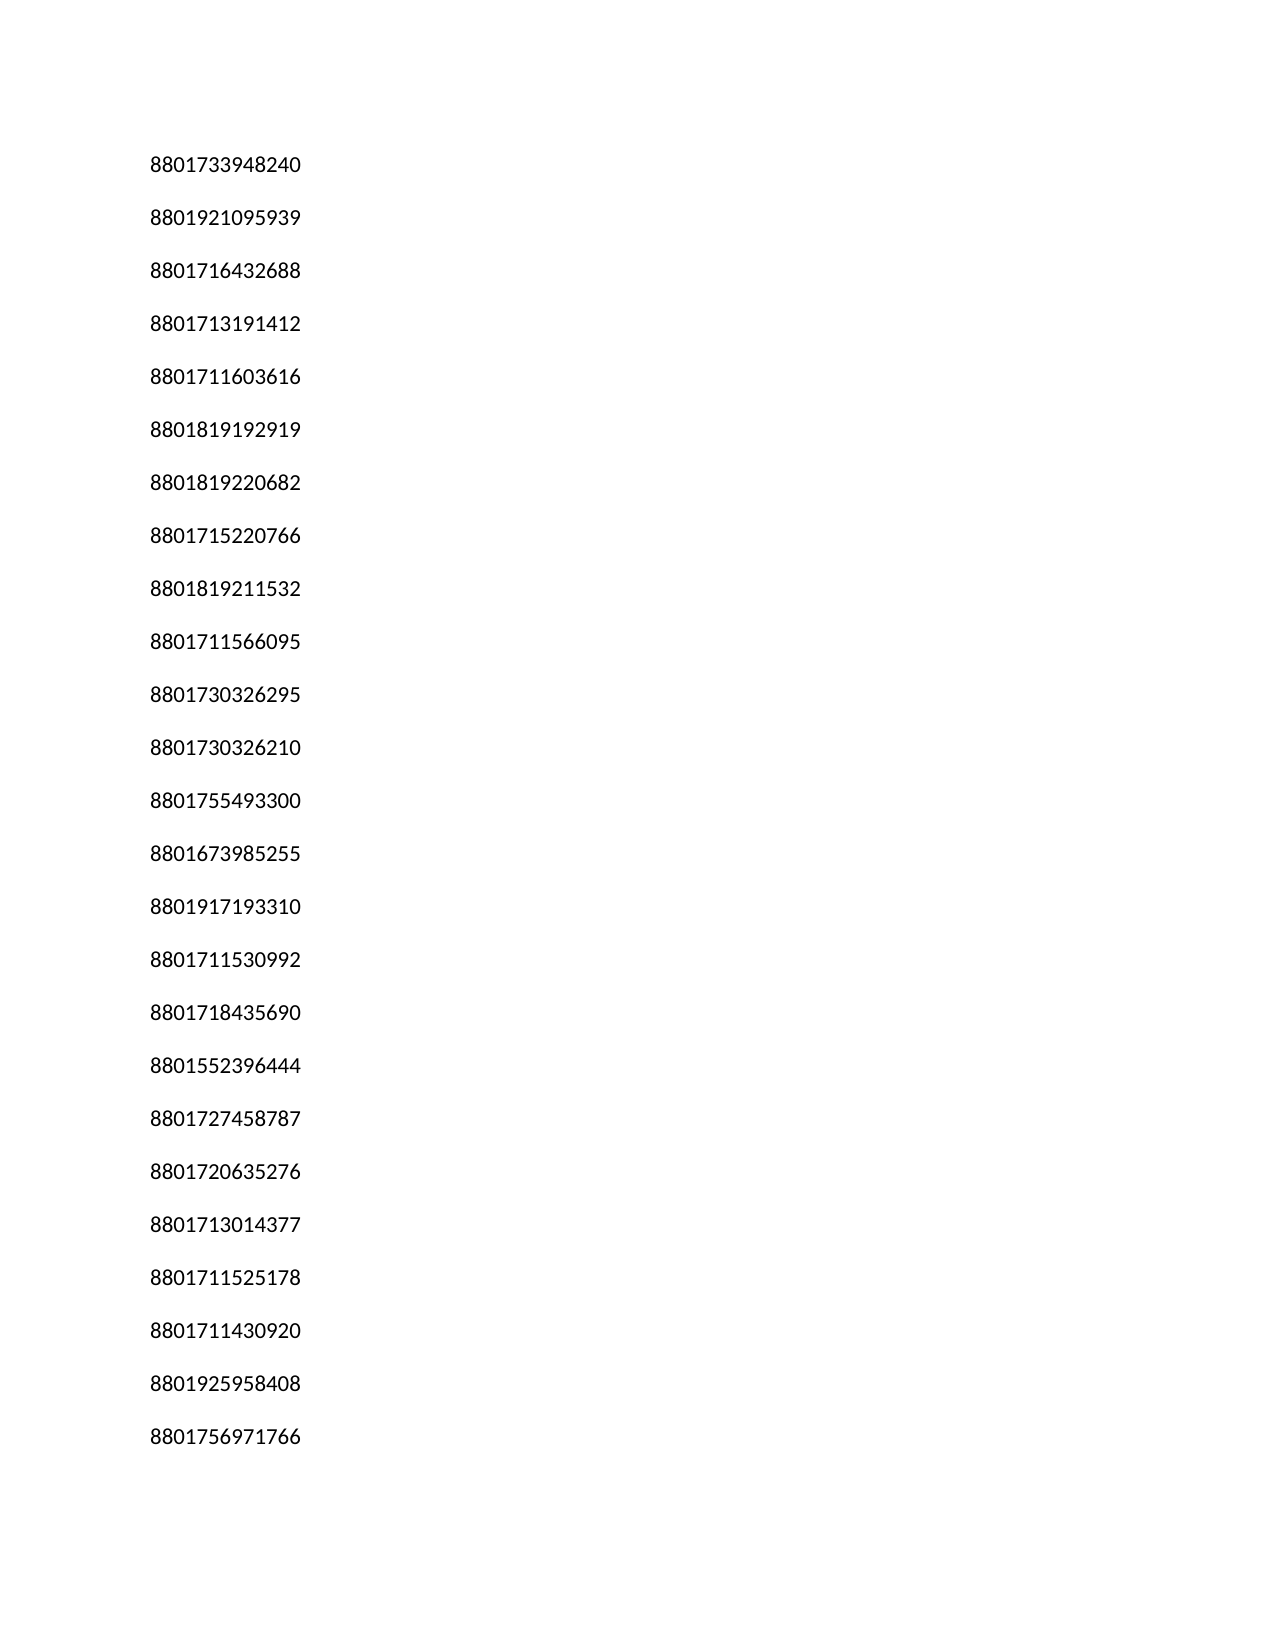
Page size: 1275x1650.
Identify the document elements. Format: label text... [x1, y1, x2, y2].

text 8801755493300 [150, 786, 1125, 814]
text 8801716432688 [150, 256, 1125, 284]
text 8801730326210 [150, 733, 1125, 761]
text 8801711603616 [150, 362, 1125, 390]
text 8801715220766 [150, 521, 1125, 549]
text 8801711566095 [150, 627, 1125, 655]
text 8801720635276 [150, 1157, 1125, 1185]
text 8801718435690 [150, 998, 1125, 1026]
text 8801711530992 [150, 945, 1125, 973]
text 8801711525178 [150, 1263, 1125, 1291]
text 8801819192919 [150, 415, 1125, 443]
text 8801917193310 [150, 892, 1125, 920]
text 8801711430920 [150, 1316, 1125, 1344]
text 8801552396444 [150, 1051, 1125, 1079]
text 8801727458787 [150, 1104, 1125, 1132]
text 8801673985255 [150, 839, 1125, 867]
text 8801733948240 [150, 150, 1125, 178]
text 8801921095939 [150, 203, 1125, 231]
text 8801819211532 [150, 574, 1125, 602]
text 8801730326295 [150, 680, 1125, 708]
text 8801756971766 [150, 1422, 1125, 1451]
text 8801713014377 [150, 1210, 1125, 1238]
text 8801713191412 [150, 309, 1125, 337]
text 8801819220682 [150, 468, 1125, 496]
text 8801925958408 [150, 1369, 1125, 1397]
